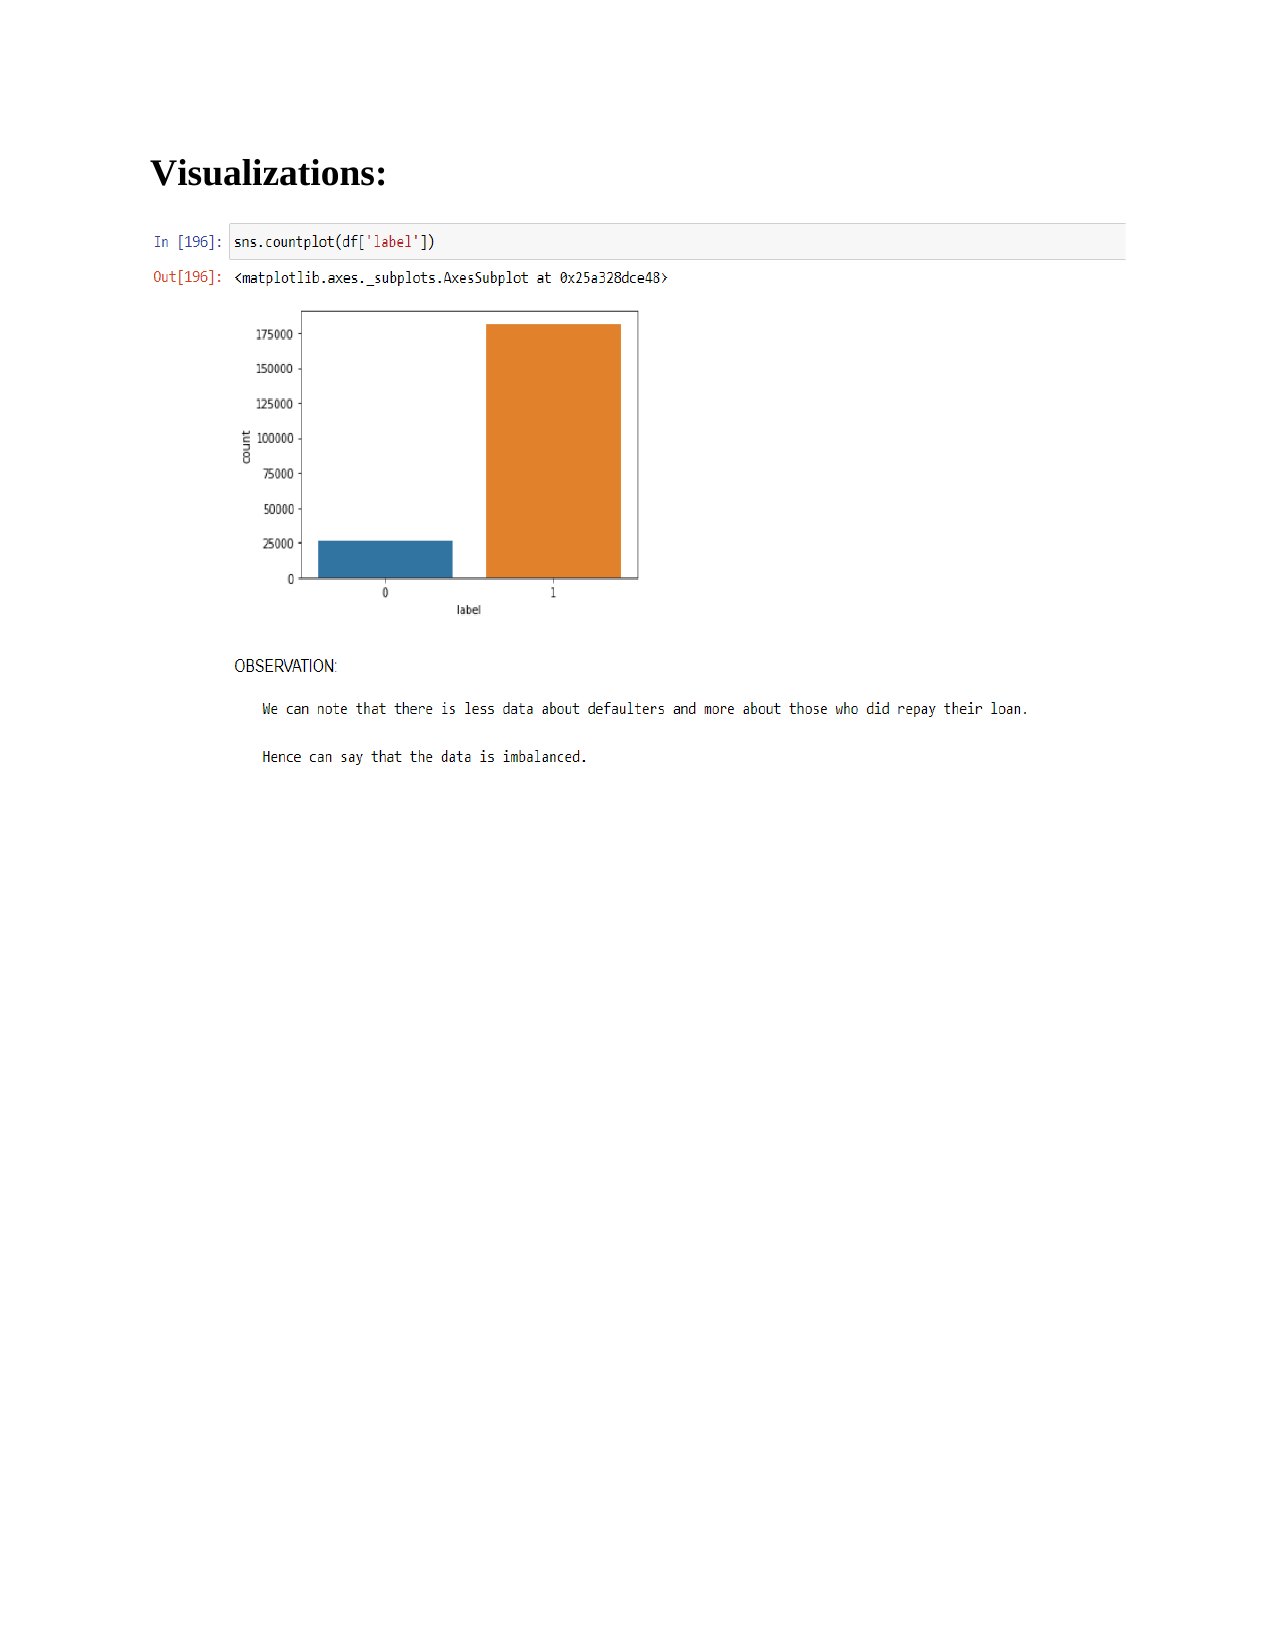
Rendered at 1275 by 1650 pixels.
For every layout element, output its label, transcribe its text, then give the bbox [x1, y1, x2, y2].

picture [150, 220, 1126, 795]
text Visualizations: [150, 150, 1125, 193]
